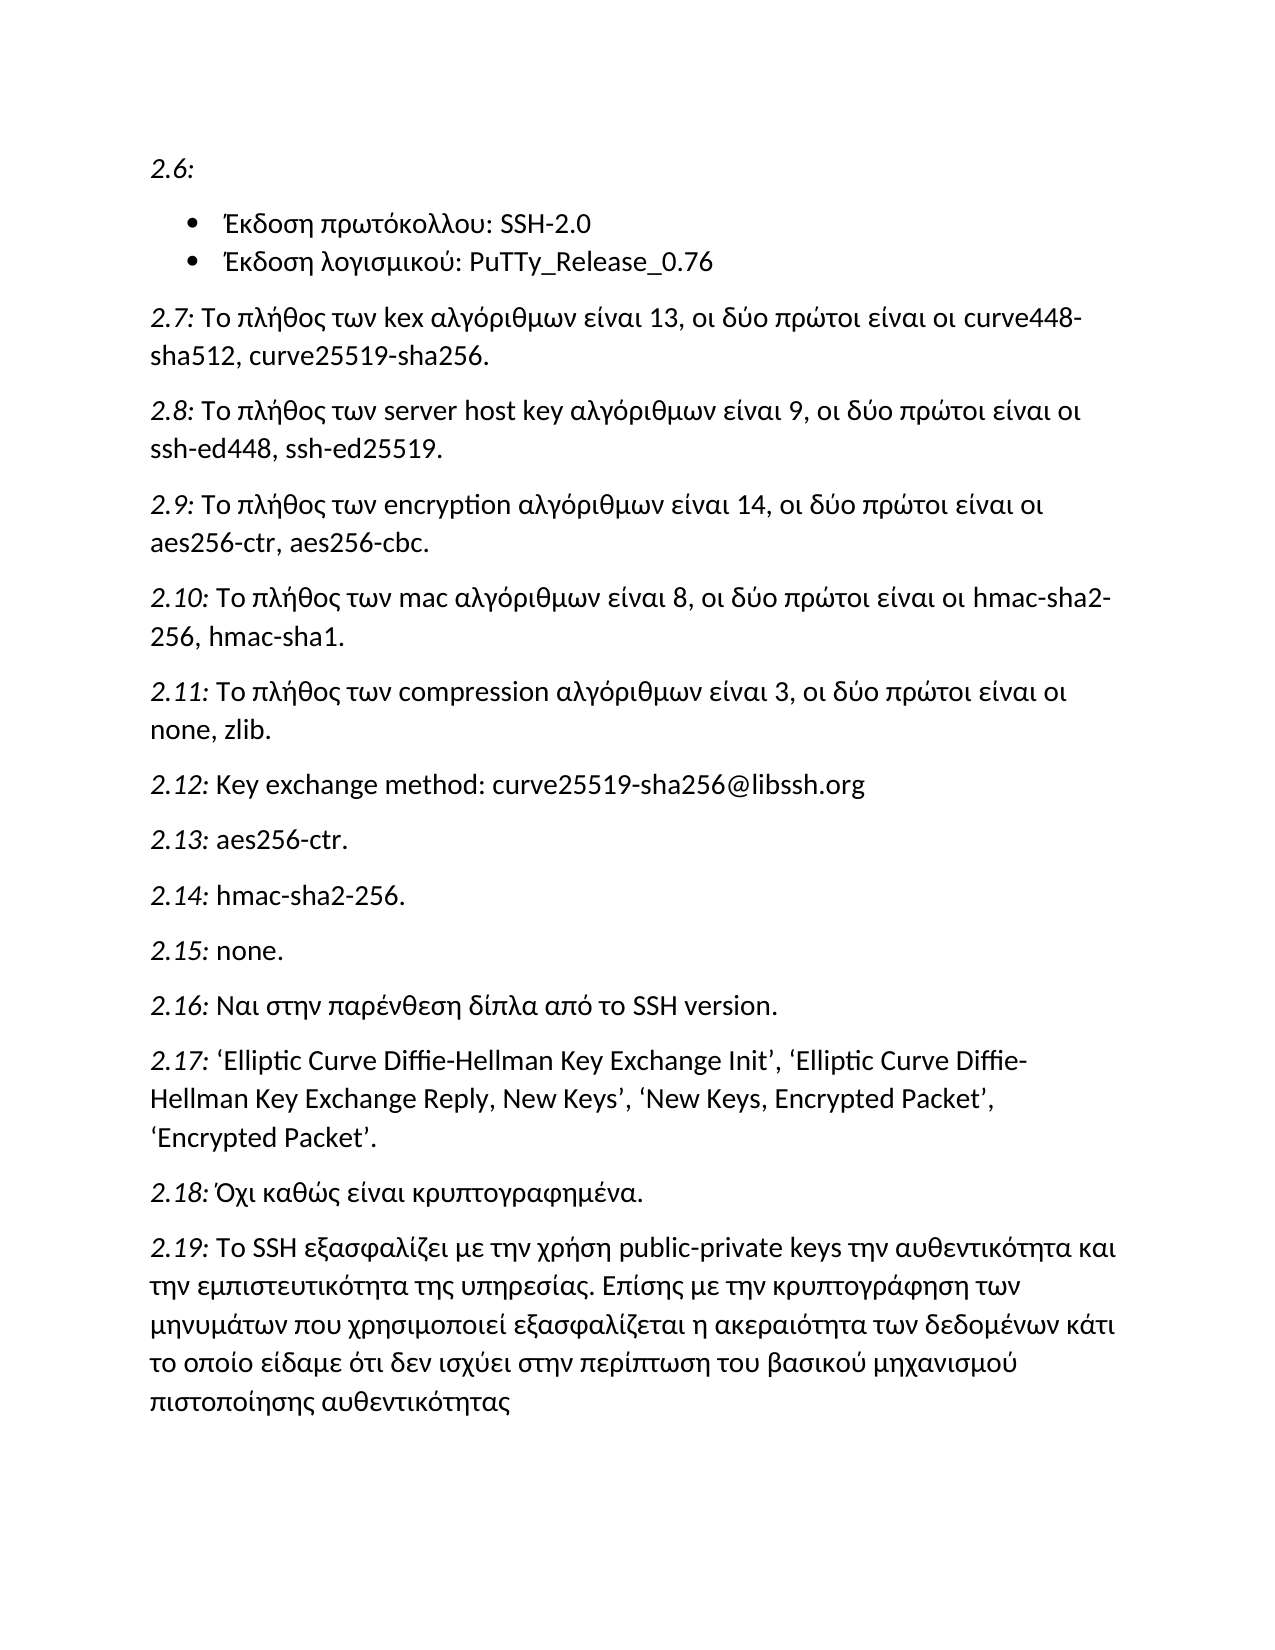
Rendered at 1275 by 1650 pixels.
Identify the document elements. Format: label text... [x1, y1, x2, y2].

text 2.6: [150, 150, 1125, 186]
text 2.11: Το πλήθος των compression αλγόριθμων είναι 3, οι δύο πρώτοι είναι οι none, zlib. [150, 673, 1125, 747]
text 2.10: Το πλήθος των mac αλγόριθμων είναι 8, οι δύο πρώτοι είναι οι hmac-sha2-256, hmac-sha1. [150, 579, 1125, 653]
text 2.13: aes256-ctr. [150, 821, 1125, 857]
text 2.16: Ναι στην παρένθεση δίπλα από το SSH version. [150, 987, 1125, 1022]
text 2.12: Key exchange method: curve25519-sha256@libssh.org [150, 766, 1125, 802]
list Έκδοση λογισμικού: PuTTy_Release_0.76 [187, 243, 1125, 279]
text 2.14: hmac-sha2-256. [150, 877, 1125, 912]
text 2.15: none. [150, 932, 1125, 967]
text 2.8: Το πλήθος των server host key αλγόριθμων είναι 9, οι δύο πρώτοι είναι οι ssh-ed448, ssh-ed25519. [150, 392, 1125, 466]
text 2.9: Το πλήθος των encryption αλγόριθμων είναι 14, οι δύο πρώτοι είναι οι aes256-ctr, aes256-cbc. [150, 486, 1125, 560]
list Έκδοση πρωτόκολλου: SSH-2.0 [187, 205, 1125, 241]
text 2.18: Όχι καθώς είναι κρυπτογραφημένα. [150, 1174, 1125, 1209]
text 2.17: ‘Elliptic Curve Diffie-Hellman Key Exchange Init’, ‘Elliptic Curve Diffie-Hellman Key Exchange Reply, New Keys’, ‘New Keys, Encrypted Packet’, ‘Encrypted Packet’. [150, 1042, 1125, 1154]
text 2.7: Το πλήθος των kex αλγόριθμων είναι 13, οι δύο πρώτοι είναι οι curve448-sha512, curve25519-sha256. [150, 299, 1125, 373]
text 2.19: Το SSH εξασφαλίζει με την χρήση public-private keys την αυθεντικότητα και την εμπιστευτικότητα της υπηρεσίας. Επίσης με την κρυπτογράφηση των μηνυμάτων που χρησιμοποιεί εξασφαλίζεται η ακεραιότητα των δεδομένων κάτι το οποίο είδαμε ότι δεν ισχύει στην περίπτωση του βασικού μηχανισμού πιστοποίησης αυθεντικότητας [150, 1229, 1125, 1418]
